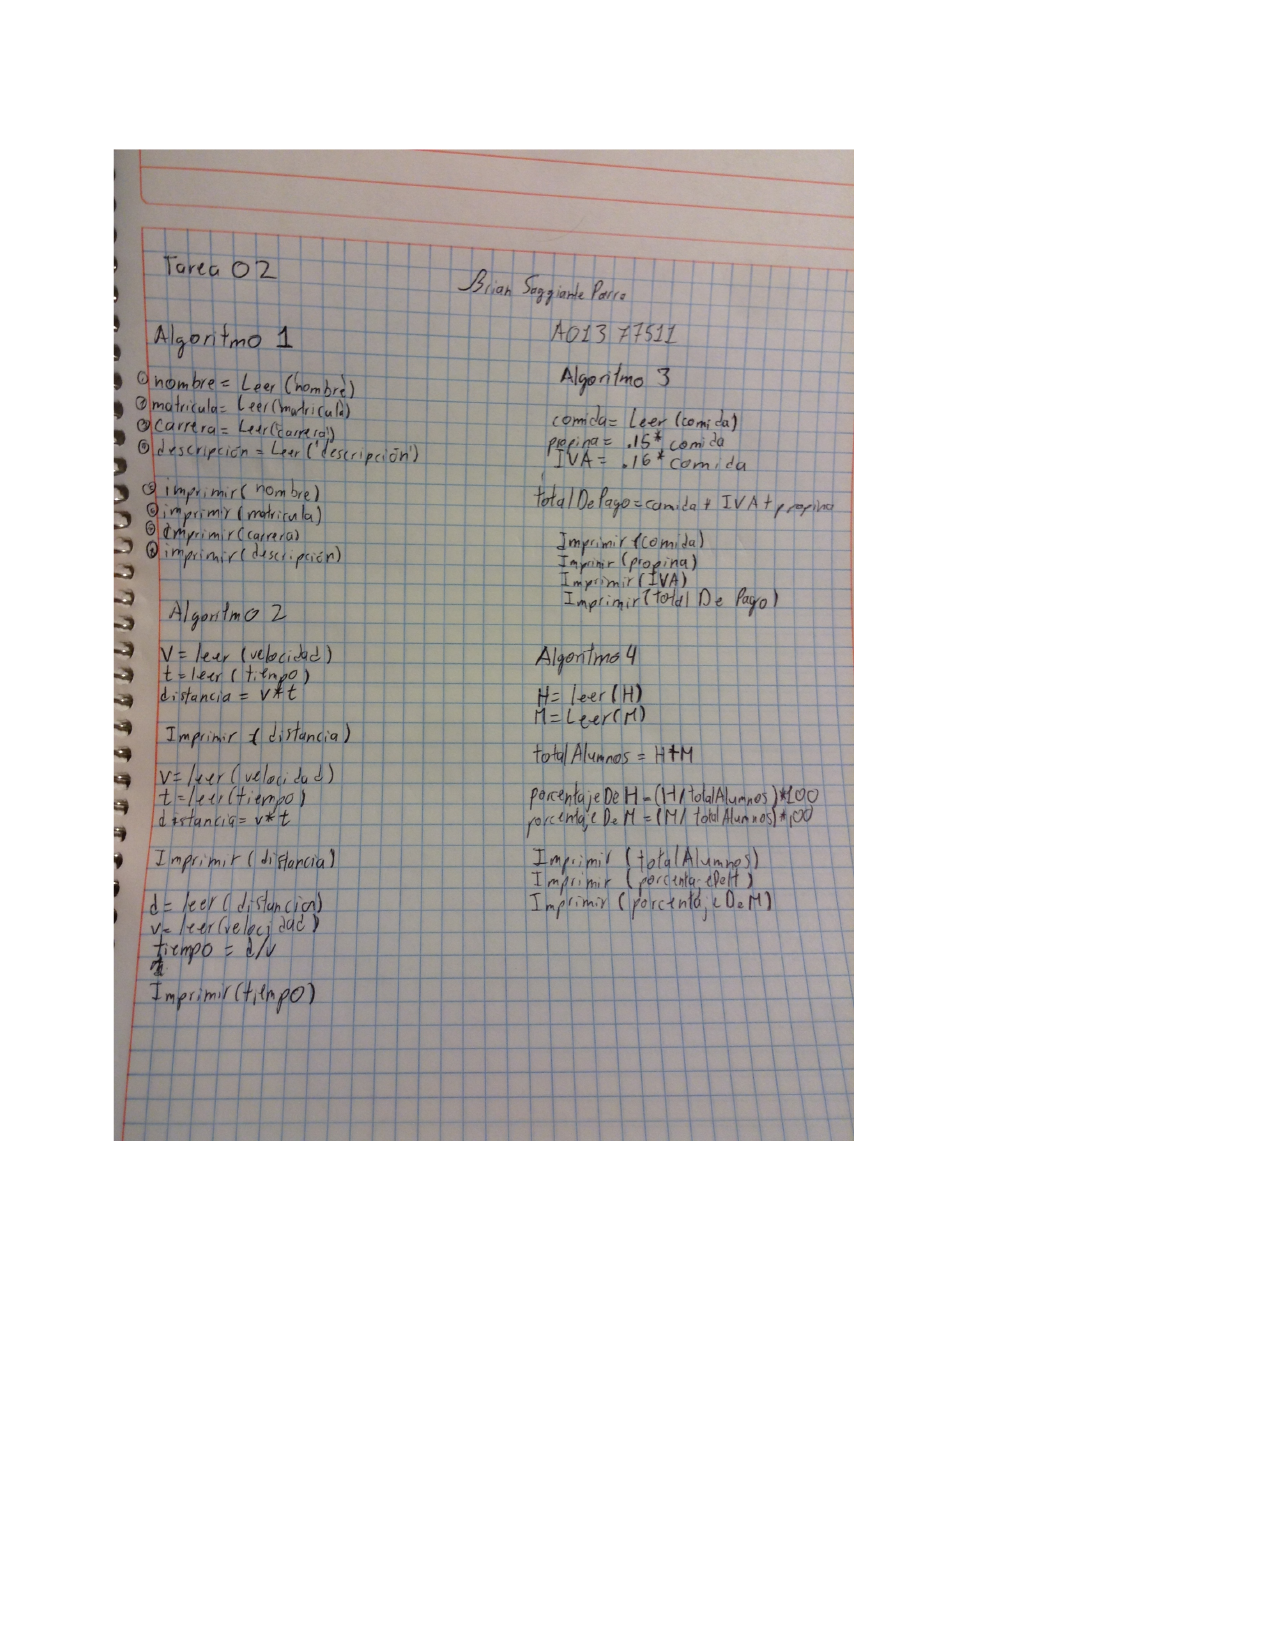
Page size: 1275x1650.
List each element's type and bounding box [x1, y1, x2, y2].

picture [114, 151, 854, 1141]
